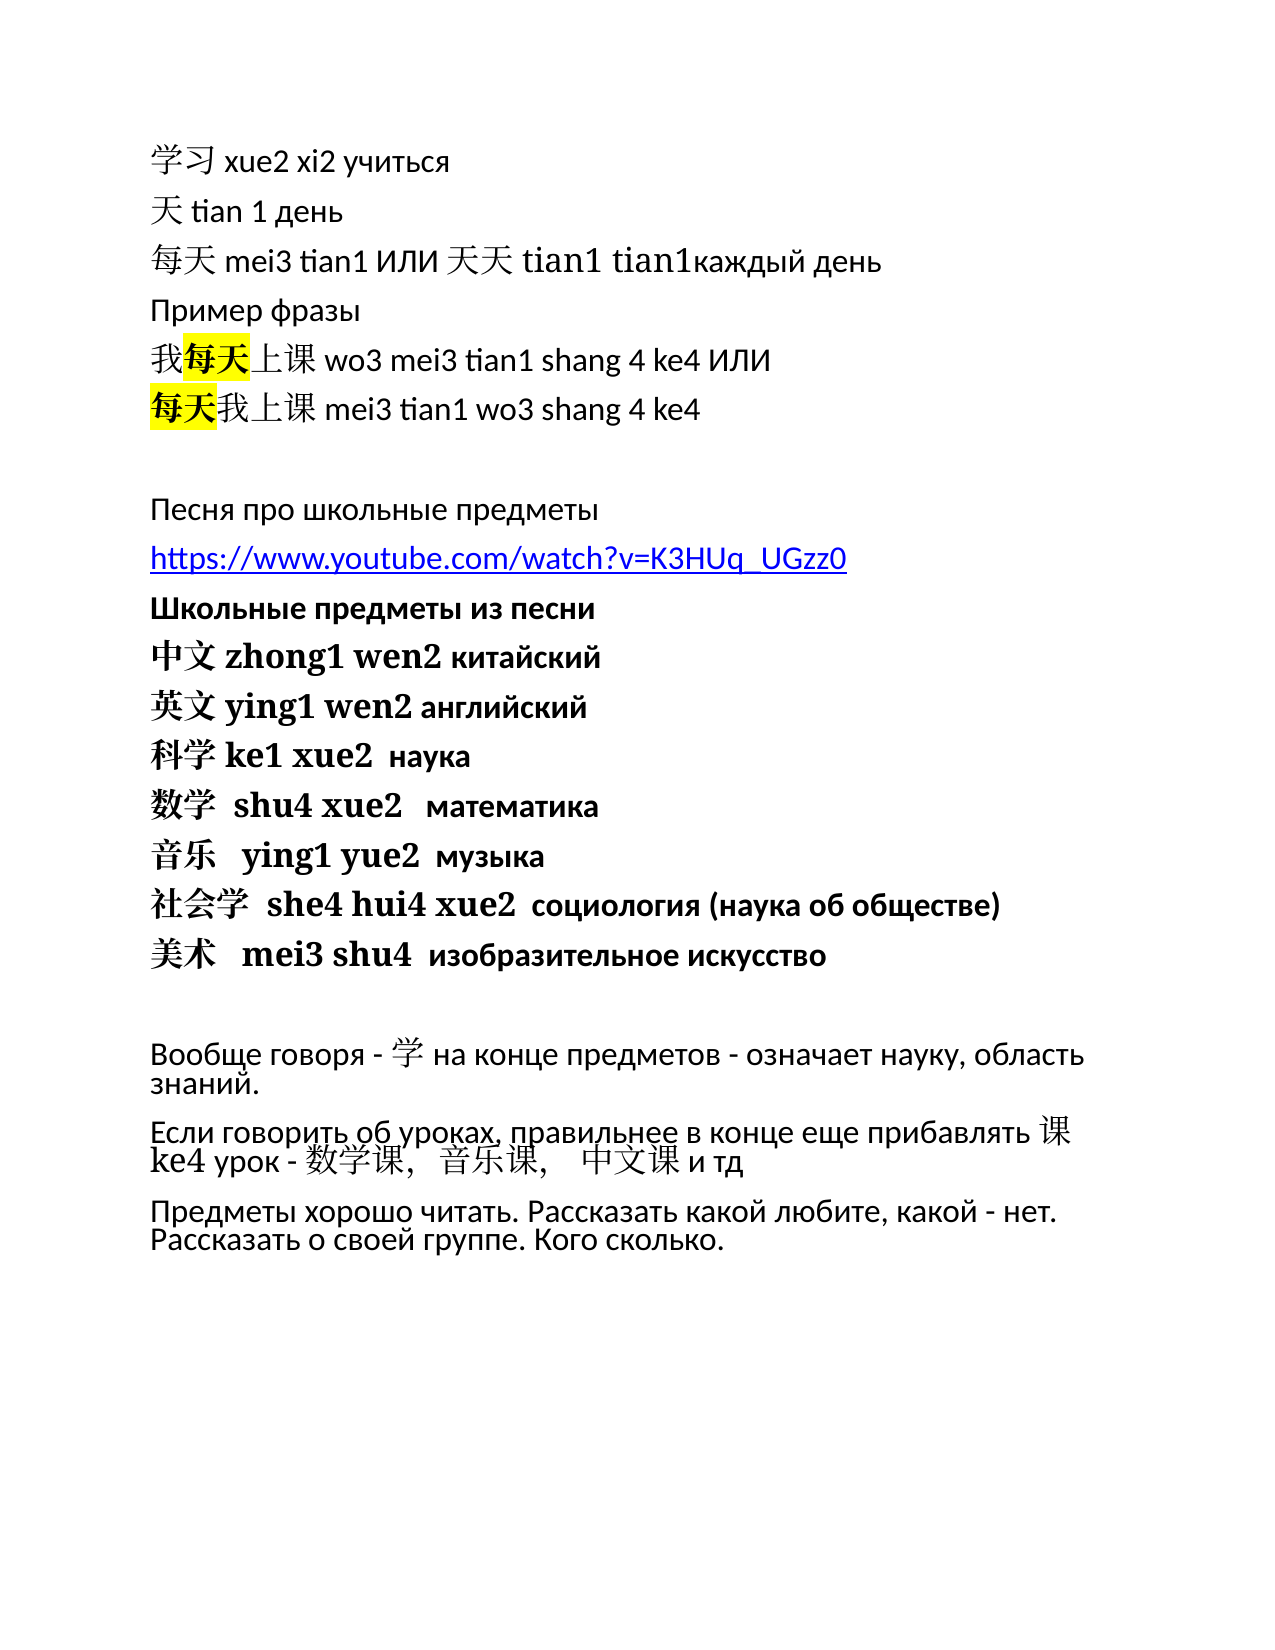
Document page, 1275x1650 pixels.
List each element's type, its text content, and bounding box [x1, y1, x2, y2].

text Если говорить об уроках, правильнее в конце еще прибавлять 课 ke4 урок - 数学课，音乐课， 中文课 и тд [150, 1121, 1125, 1178]
text Пример фразы [150, 299, 1125, 327]
text 数学 shu4 xue2 математика [150, 794, 1125, 823]
text 每天我上课 mei3 tian1 wo3 shang 4 ke4 [217, 398, 1125, 427]
text 天 tian 1 день [150, 199, 1125, 228]
text https://www.youtube.com/watch?v=K3HUq_UGzz0 [150, 547, 1125, 575]
text 学习 xue2 xi2 учиться [150, 150, 1125, 179]
text Школьные предметы из песни [150, 596, 1125, 625]
text 美术 mei3 shu4 изобразительное искусство [150, 943, 1125, 972]
text 音乐 ying1 yue2 музыка [150, 844, 1125, 873]
text 科学 ke1 xue2 наука [150, 745, 1125, 774]
text 社会学 she4 hui4 xue2 социология (наука об обществе) [150, 894, 1125, 922]
text 我每天上课 wo3 mei3 tian1 shang 4 ke4 ИЛИ [250, 348, 1125, 377]
text 每天 mei3 tian1 ИЛИ 天天 tian1 tian1каждый день [150, 249, 1125, 278]
text 中文 zhong1 wen2 китайский [150, 646, 1125, 674]
text Вообще говоря - 学 на конце предметов - означает науку, область знаний. [150, 1042, 1125, 1100]
text Предметы хорошо читать. Рассказать какой любите, какой - нет. Рассказать о своей группе. Кого сколько. [150, 1199, 1125, 1257]
text 英文 ying1 wen2 английский [150, 695, 1125, 724]
text Песня про школьные предметы [150, 497, 1125, 526]
